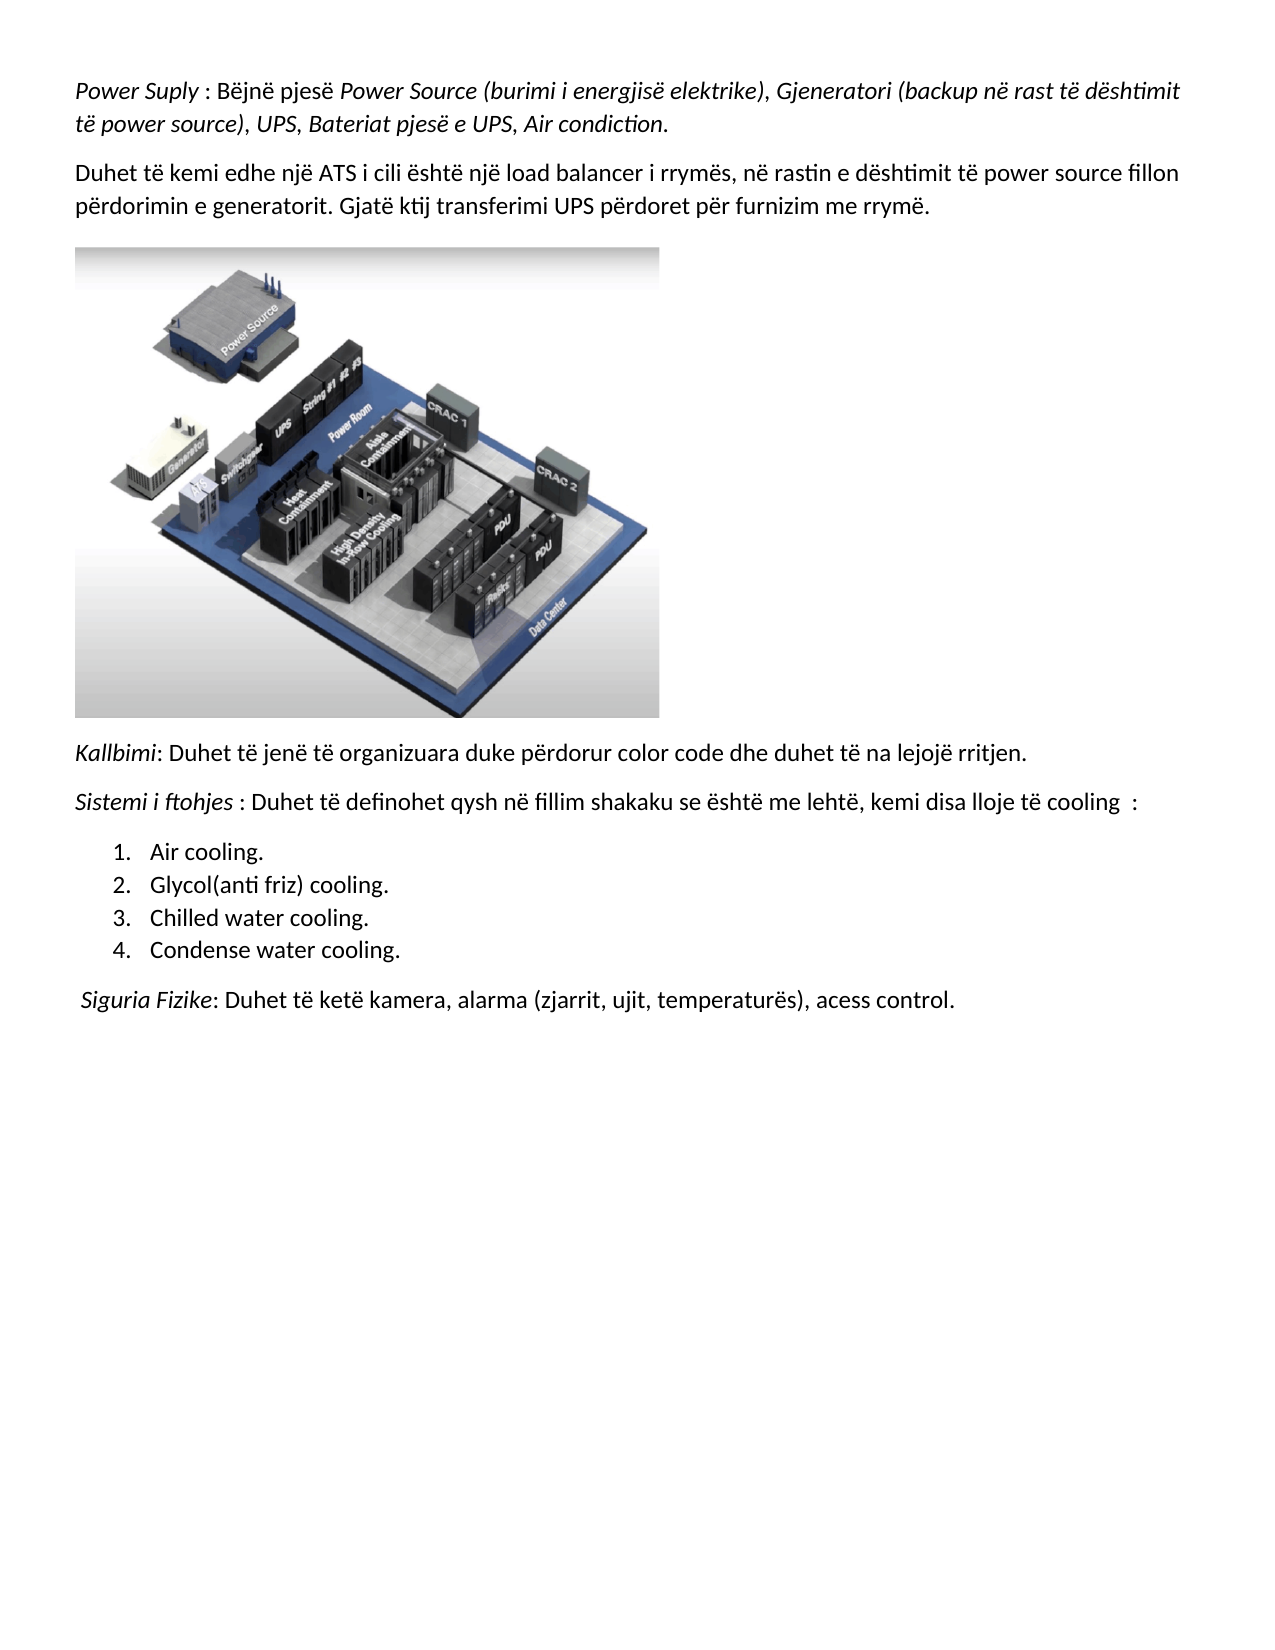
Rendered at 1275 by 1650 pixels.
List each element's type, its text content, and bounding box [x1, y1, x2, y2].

text Duhet të kemi edhe një ATS i cili është një load balancer i rrymës, në rastin e dështimit të power source fillon përdorimin e generatorit. Gjatë ktij transferimi UPS përdoret për furnizim me rrymë. [75, 157, 1200, 221]
list Condense water cooling. [112, 935, 1200, 965]
list Air cooling. [112, 836, 1200, 866]
list Glycol(anti friz) cooling. [112, 869, 1200, 899]
list Chilled water cooling. [112, 902, 1200, 932]
text Sistemi i ftohjes : Duhet të definohet qysh në fillim shakaku se është me lehtë, kemi disa lloje të cooling : [75, 786, 1200, 817]
text Siguria Fizike: Duhet të ketë kamera, alarma (zjarrit, ujit, temperaturës), acess control. [75, 984, 1200, 1015]
text Kallbimi: Duhet të jenë të organizuara duke përdorur color code dhe duhet të na lejojë rritjen. [75, 737, 1200, 767]
text Power Suply : Bëjnë pjesë Power Source (burimi i energjisë elektrike), Gjeneratori (backup në rast të dështimit të power source), UPS, Bateriat pjesë e UPS, Air condiction. [75, 75, 1200, 138]
picture [75, 240, 660, 718]
